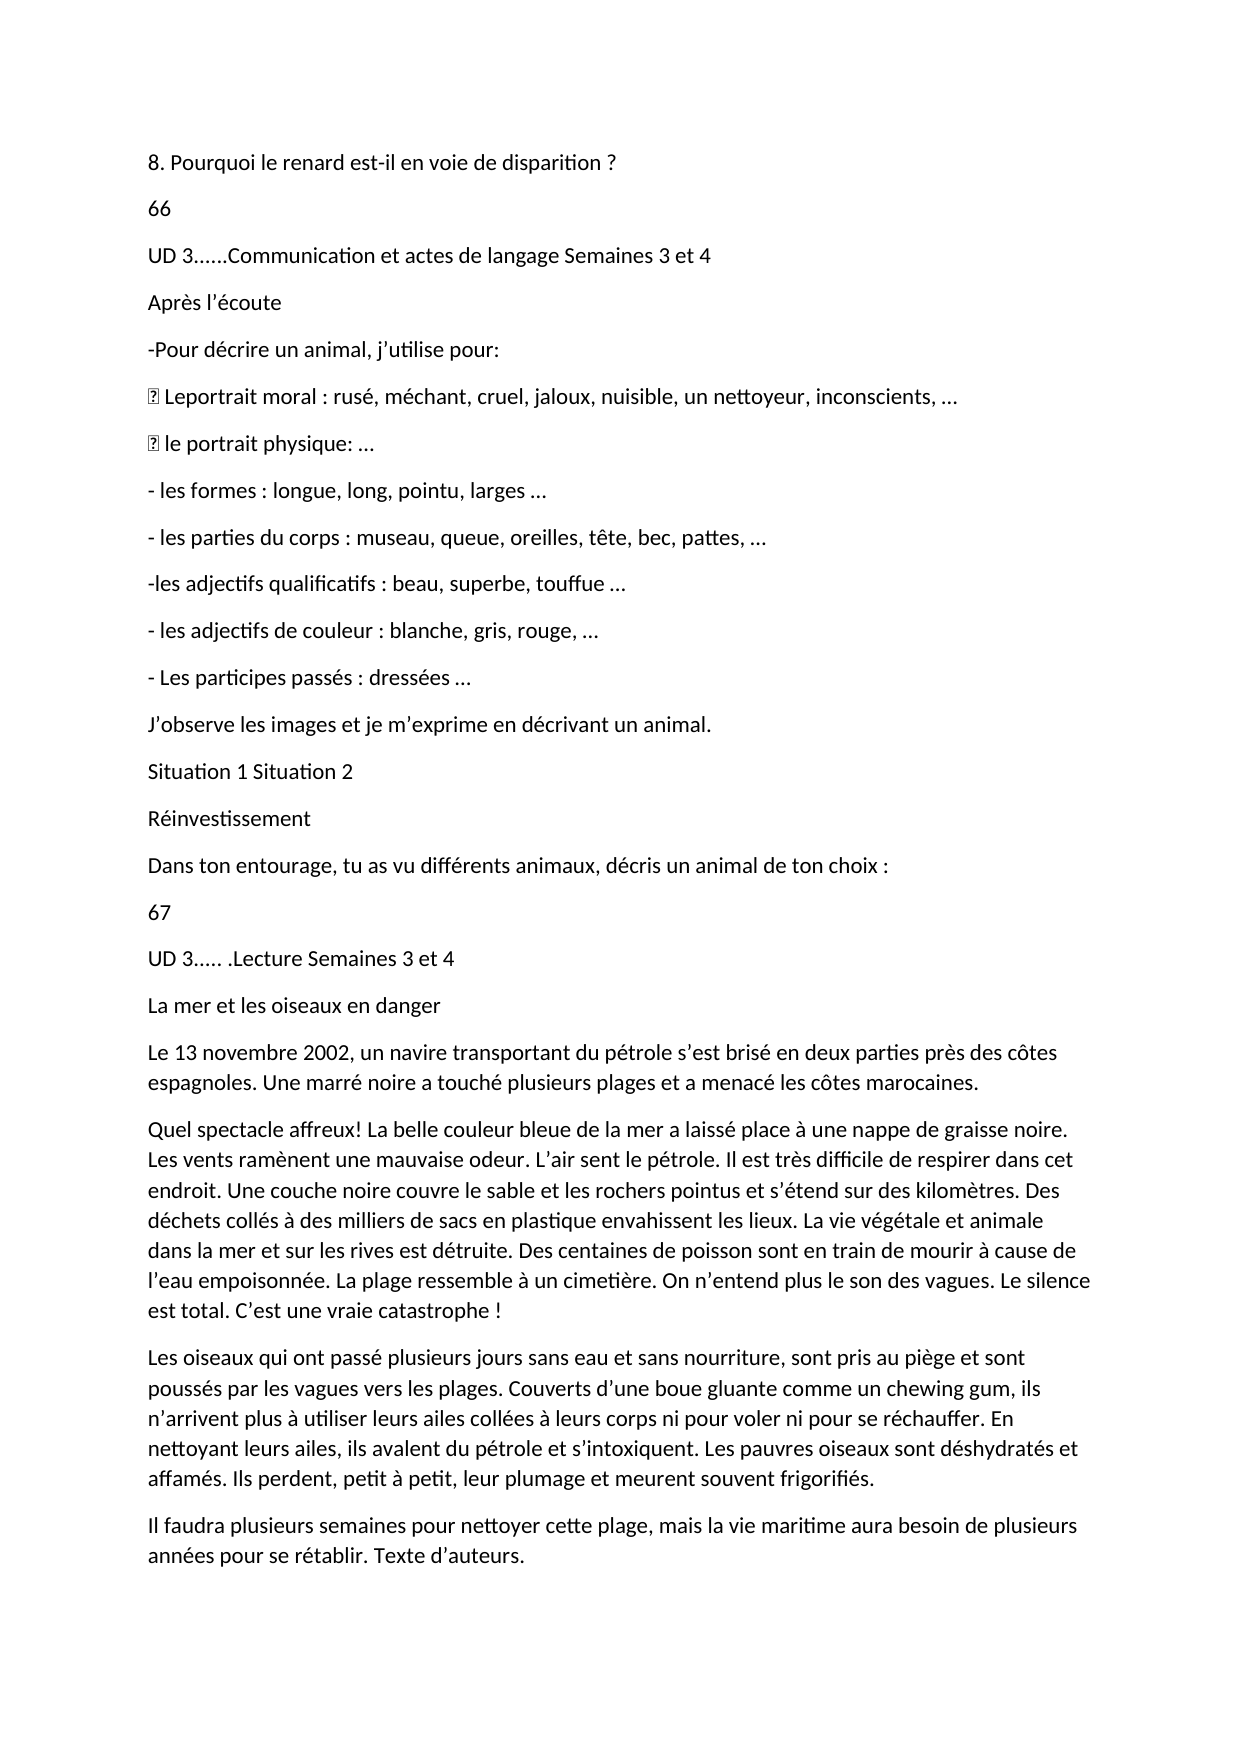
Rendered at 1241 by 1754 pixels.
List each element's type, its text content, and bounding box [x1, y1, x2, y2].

text Après l’écoute [148, 288, 1093, 316]
text Le 13 novembre 2002, un navire transportant du pétrole s’est brisé en deux parties près des côtes espagnoles. Une marré noire a touché plusieurs plages et a menacé les côtes marocaines. [148, 1038, 1093, 1096]
text -les adjectifs qualificatifs : beau, superbe, touffue … [148, 569, 1093, 597]
text - Les participes passés : dressées … [148, 663, 1093, 691]
text  le portrait physique: … [148, 429, 1093, 457]
text 8. Pourquoi le renard est-il en voie de disparition ? [148, 148, 1093, 176]
text Quel spectacle affreux! La belle couleur bleue de la mer a laissé place à une nappe de graisse noire. Les vents ramènent une mauvaise odeur. L’air sent le pétrole. Il est très difficile de respirer dans cet endroit. Une couche noire couvre le sable et les rochers pointus et s’étend sur des kilomètres. Des déchets collés à des milliers de sacs en plastique envahissent les lieux. La vie végétale et animale dans la mer et sur les rives est détruite. Des centaines de poisson sont en train de mourir à cause de l’eau empoisonnée. La plage ressemble à un cimetière. On n’entend plus le son des vagues. Le silence est total. C’est une vraie catastrophe ! [148, 1115, 1093, 1324]
text J’observe les images et je m’exprime en décrivant un animal. [148, 710, 1093, 738]
text Réinvestissement [148, 804, 1093, 832]
text - les parties du corps : museau, queue, oreilles, tête, bec, pattes, … [148, 523, 1093, 551]
text 66 [148, 194, 1093, 222]
text La mer et les oiseaux en danger [148, 991, 1093, 1019]
text Situation 1 Situation 2 [148, 757, 1093, 785]
text - les formes : longue, long, pointu, larges … [148, 476, 1093, 504]
text Les oiseaux qui ont passé plusieurs jours sans eau et sans nourriture, sont pris au piège et sont poussés par les vagues vers les plages. Couverts d’une boue gluante comme un chewing gum, ils n’arrivent plus à utiliser leurs ailes collées à leurs corps ni pour voler ni pour se réchauffer. En nettoyant leurs ailes, ils avalent du pétrole et s’intoxiquent. Les pauvres oiseaux sont déshydratés et affamés. Ils perdent, petit à petit, leur plumage et meurent souvent frigorifiés. [148, 1343, 1093, 1492]
text UD 3..... .Lecture Semaines 3 et 4 [148, 944, 1093, 972]
text UD 3......Communication et actes de langage Semaines 3 et 4 [148, 241, 1093, 269]
text - les adjectifs de couleur : blanche, gris, rouge, … [148, 616, 1093, 644]
text -Pour décrire un animal, j’utilise pour: [148, 335, 1093, 363]
text  Leportrait moral : rusé, méchant, cruel, jaloux, nuisible, un nettoyeur, inconscients, … [148, 382, 1093, 410]
text Il faudra plusieurs semaines pour nettoyer cette plage, mais la vie maritime aura besoin de plusieurs années pour se rétablir. Texte d’auteurs. [148, 1511, 1093, 1569]
text Dans ton entourage, tu as vu différents animaux, décris un animal de ton choix : [148, 851, 1093, 879]
text 67 [148, 898, 1093, 926]
